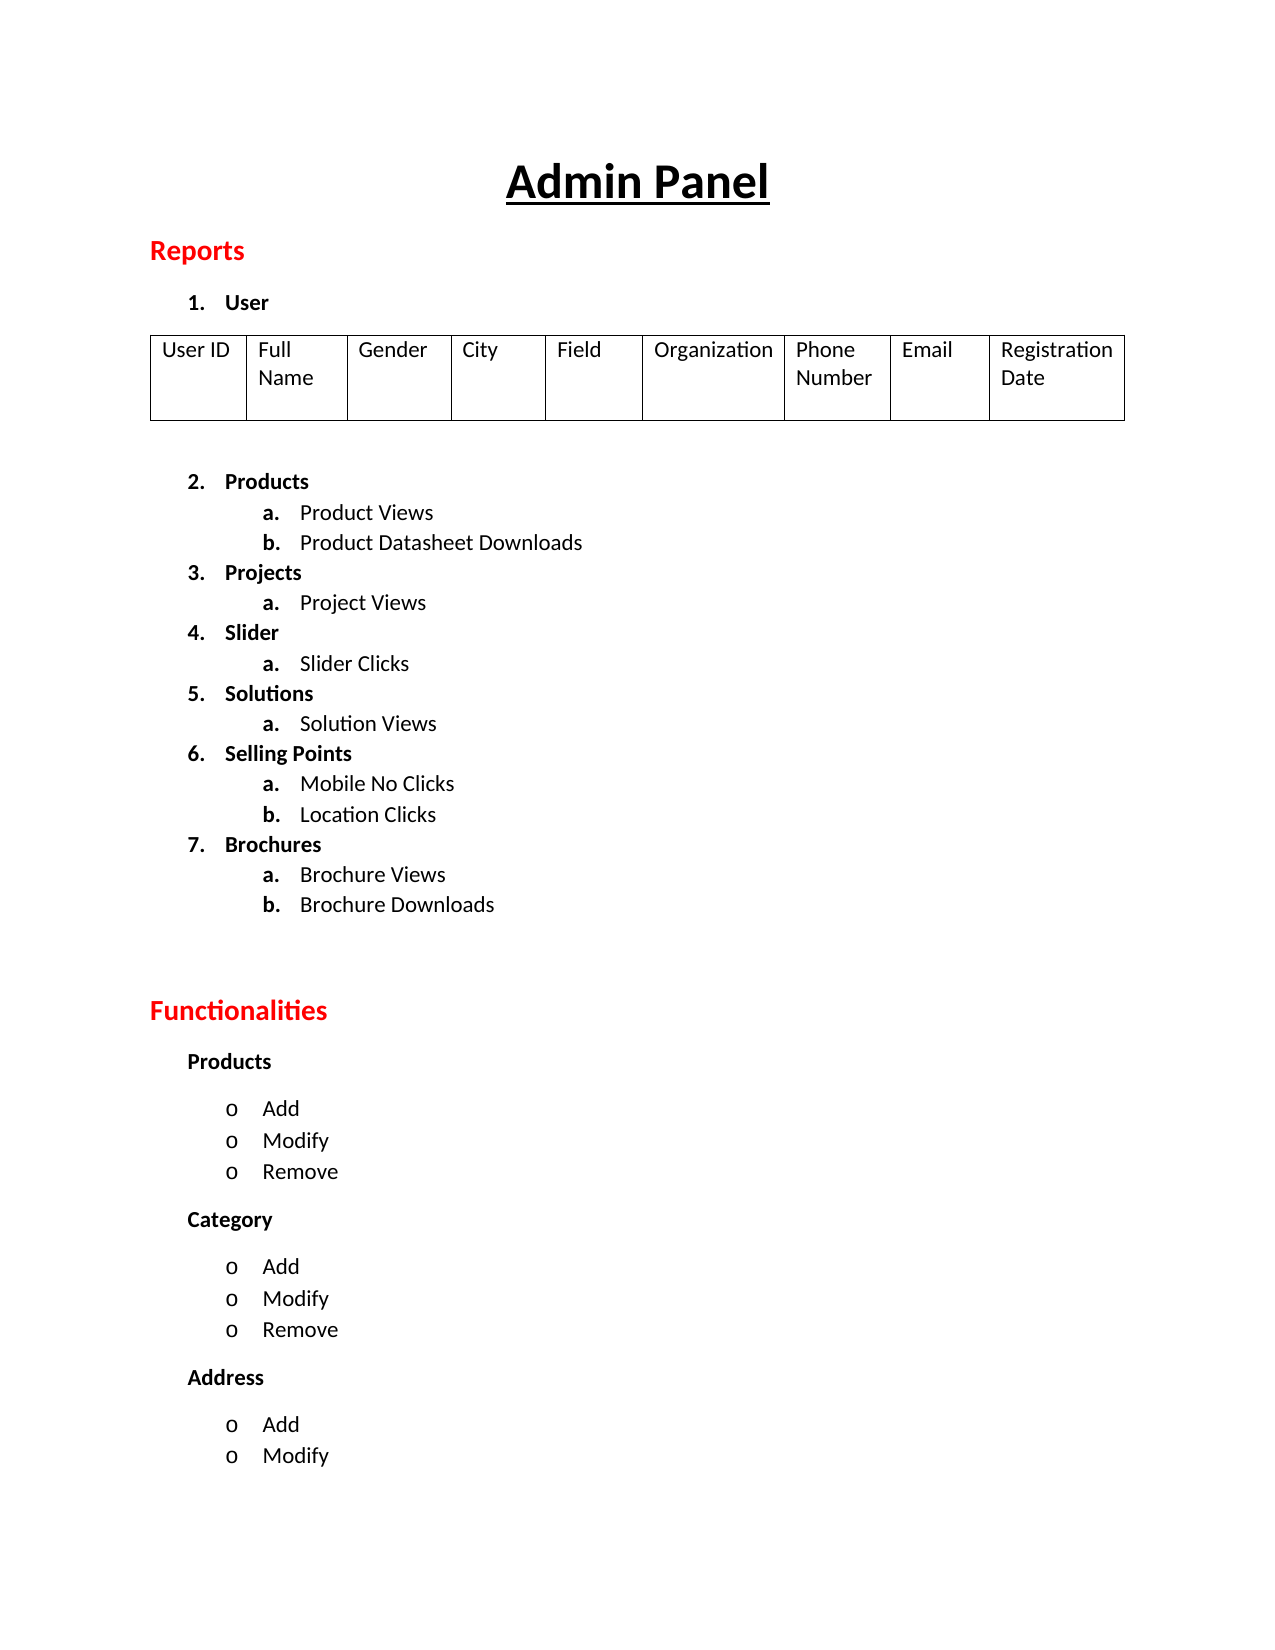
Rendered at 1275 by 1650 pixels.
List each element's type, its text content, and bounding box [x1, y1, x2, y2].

table_header User ID [151, 336, 246, 419]
table_header Email [891, 336, 989, 419]
list Solution Views [262, 709, 1125, 737]
list Slider [187, 618, 1125, 647]
list Modify [225, 1284, 1125, 1313]
list Product Datasheet Downloads [262, 528, 1125, 556]
list Add [225, 1410, 1125, 1439]
table_header Field [546, 336, 642, 419]
list Slider Clicks [262, 649, 1125, 677]
list Project Views [262, 588, 1125, 616]
list Modify [225, 1442, 1125, 1471]
list Product Views [262, 498, 1125, 526]
table_header Gender [348, 336, 451, 419]
list Brochure Views [262, 860, 1125, 888]
text Reports [150, 232, 1125, 268]
list Remove [225, 1315, 1125, 1344]
list Selling Points [187, 739, 1125, 767]
list Projects [187, 558, 1125, 586]
list Add [225, 1094, 1125, 1123]
list Add [225, 1252, 1125, 1281]
list Modify [225, 1126, 1125, 1155]
text Category [187, 1205, 1125, 1233]
list Mobile No Clicks [262, 769, 1125, 798]
table_header Registration Date [990, 336, 1124, 419]
text Functionalities [150, 992, 1125, 1028]
list Solutions [187, 679, 1125, 707]
table_header City [452, 336, 545, 419]
text Admin Panel [150, 150, 1125, 211]
list Brochure Downloads [262, 890, 1125, 918]
table_header Full Name [247, 336, 347, 419]
list Remove [225, 1157, 1125, 1186]
list Location Clicks [262, 800, 1125, 828]
table_header Organization [643, 336, 784, 419]
list Products [187, 467, 1125, 496]
list User [187, 288, 1125, 316]
text Address [187, 1363, 1125, 1391]
table_header Phone Number [785, 336, 890, 419]
list Brochures [187, 830, 1125, 858]
text Products [187, 1047, 1125, 1076]
